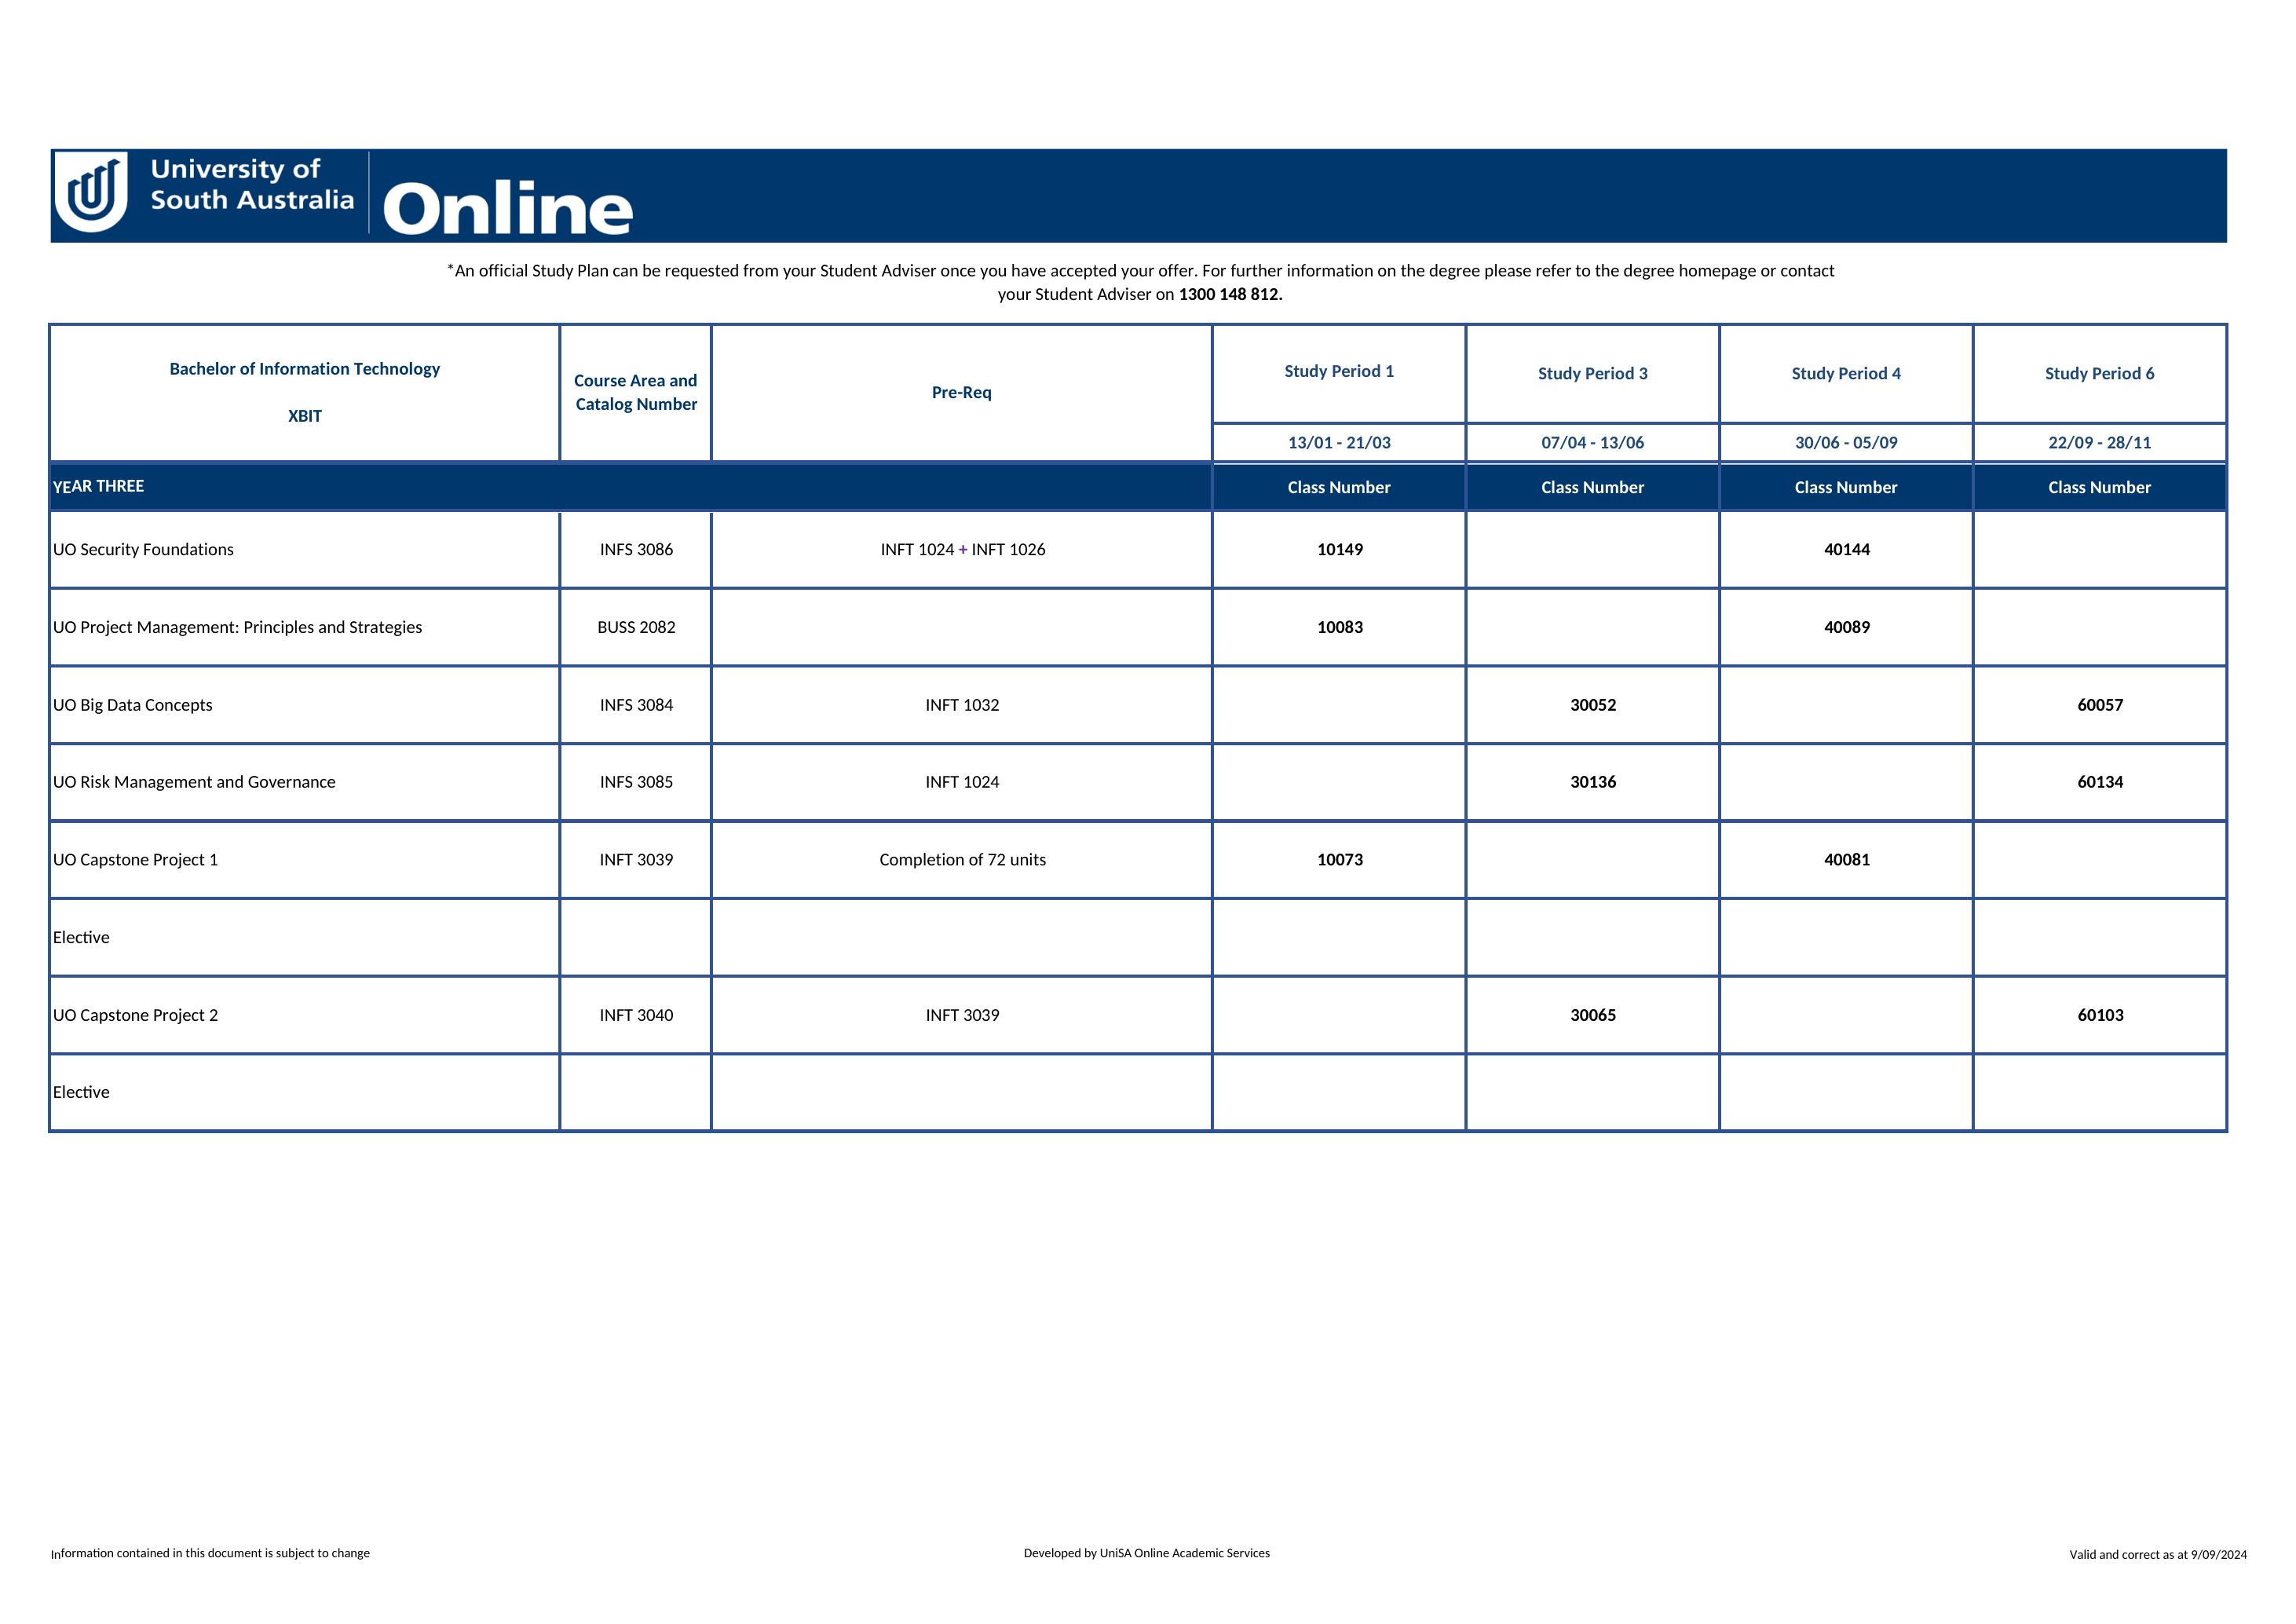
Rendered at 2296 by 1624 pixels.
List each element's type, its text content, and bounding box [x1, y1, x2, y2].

text INFT 1032 [926, 693, 1001, 715]
text Study Period 1 [1285, 362, 1395, 381]
text UO Capstone Project 2 INFT 3040 INFT 3039 30065 60103 [53, 1004, 2248, 1026]
text 30/06 - 05/09 [1795, 431, 1903, 453]
text Information contained in this document is subject to change Developed by UniSA Online Academic Services Valid and correct as at 9/09/2024 [50, 1545, 2248, 1563]
text UO Risk Management and Governance [53, 771, 336, 792]
text XBIT [288, 404, 442, 426]
text INFT 1024 [926, 771, 1001, 792]
text 30136 60134 [1570, 771, 2248, 792]
text 07/04 - 13/06 [1541, 431, 1649, 453]
text Elective [53, 1081, 2248, 1103]
text UO Big Data Concepts [53, 693, 336, 715]
picture [55, 152, 633, 235]
text Study Period 3 [1538, 362, 1649, 384]
text 30052 60057 [1570, 693, 2248, 715]
text 13/01 - 21/03 [1288, 431, 1395, 453]
text *An official Study Plan can be requested from your Student Adviser once you have accepted your offer. For further information on the degree please refer to the degree homepage or contact your Student Adviser on 1300 148 812. [429, 259, 1852, 305]
text Study Period 4 [1792, 362, 1903, 384]
text INFS 3084 [600, 693, 675, 715]
text Bachelor of Information Technology [170, 357, 442, 379]
text INFS 3085 [600, 771, 675, 792]
text Elective [53, 926, 2248, 948]
text YEAR THREE Class Number Class Number Class Number Class Number [53, 474, 2248, 498]
text Course Area and Catalog Number [570, 369, 697, 415]
text 22/09 - 28/11 [2049, 431, 2248, 453]
text UO Project Management: Principles and Strategies BUSS 2082 10083 40089 [53, 616, 2248, 638]
text Pre-Req [932, 381, 1395, 403]
text Study Period 6 [2046, 362, 2248, 384]
text UO Security Foundations INFS 3086 INFT 1024 + INFT 1026 10149 40144 [53, 538, 2248, 560]
text UO Capstone Project 1 INFT 3039 Completion of 72 units 10073 40081 [53, 848, 2248, 870]
